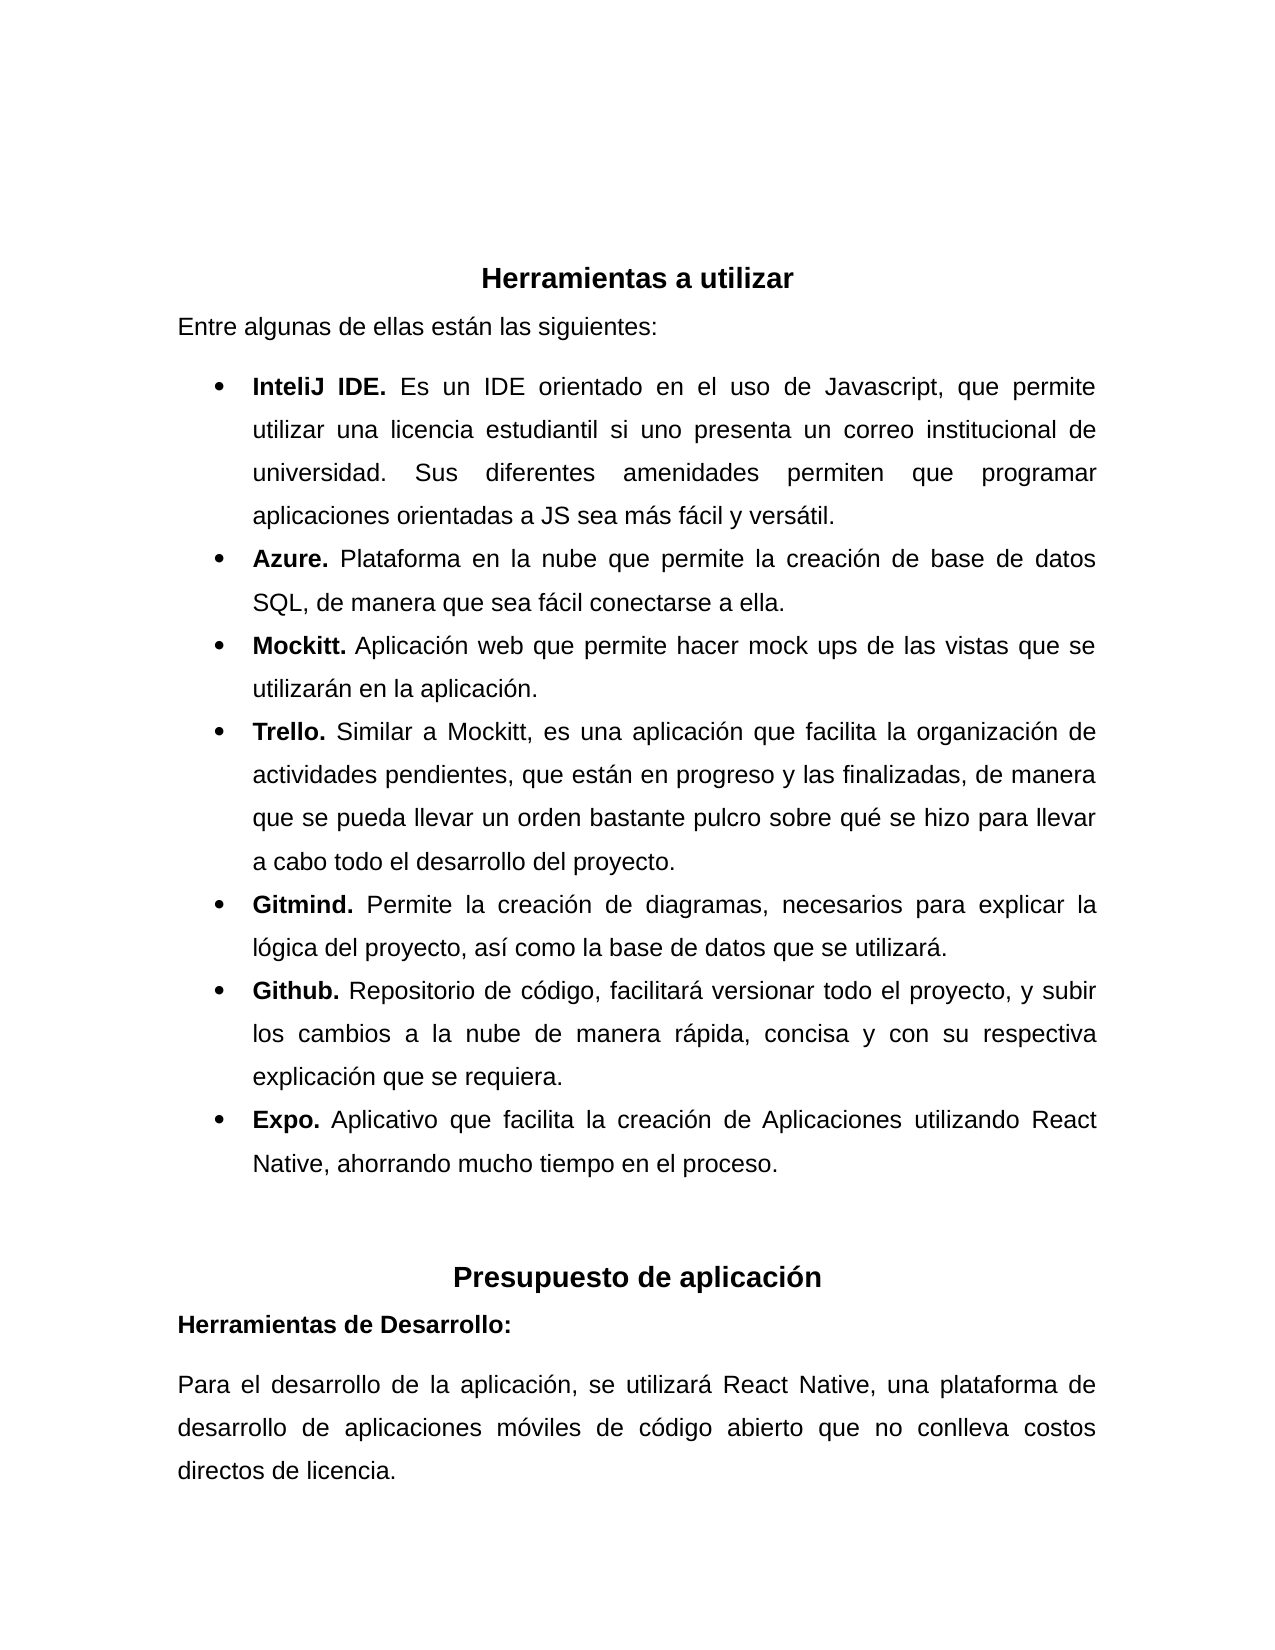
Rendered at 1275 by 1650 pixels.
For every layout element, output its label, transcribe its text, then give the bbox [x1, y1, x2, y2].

list Mockitt. Aplicación web que permite hacer mock ups de las vistas que se utilizarán en la aplicación. [215, 631, 1098, 703]
list Github. Repositorio de código, facilitará versionar todo el proyecto, y subir los cambios a la nube de manera rápida, concisa y con su respectiva explicación que se requiera. [215, 976, 1098, 1091]
subtitle Herramientas a utilizar [177, 262, 1098, 295]
text Entre algunas de ellas están las siguientes: [177, 312, 1098, 341]
subtitle Presupuesto de aplicación [177, 1260, 1098, 1293]
list Trello. Similar a Mockitt, es una aplicación que facilita la organización de actividades pendientes, que están en progreso y las finalizadas, de manera que se pueda llevar un orden bastante pulcro sobre qué se hizo para llevar a cabo todo el desarrollo del proyecto. [215, 717, 1098, 875]
text Herramientas de Desarrollo: [177, 1310, 1098, 1339]
list Azure. Plataforma en la nube que permite la creación de base de datos SQL, de manera que sea fácil conectarse a ella. [215, 544, 1098, 616]
text Para el desarrollo de la aplicación, se utilizará React Native, una plataforma de desarrollo de aplicaciones móviles de código abierto que no conlleva costos directos de licencia. [177, 1370, 1098, 1485]
list Gitmind. Permite la creación de diagramas, necesarios para explicar la lógica del proyecto, así como la base de datos que se utilizará. [215, 889, 1098, 962]
list Expo. Aplicativo que facilita la creación de Aplicaciones utilizando React Native, ahorrando mucho tiempo en el proceso. [215, 1105, 1098, 1177]
list InteliJ IDE. Es un IDE orientado en el uso de Javascript, que permite utilizar una licencia estudiantil si uno presenta un correo institucional de universidad. Sus diferentes amenidades permiten que programar aplicaciones orientadas a JS sea más fácil y versátil. [215, 372, 1098, 530]
